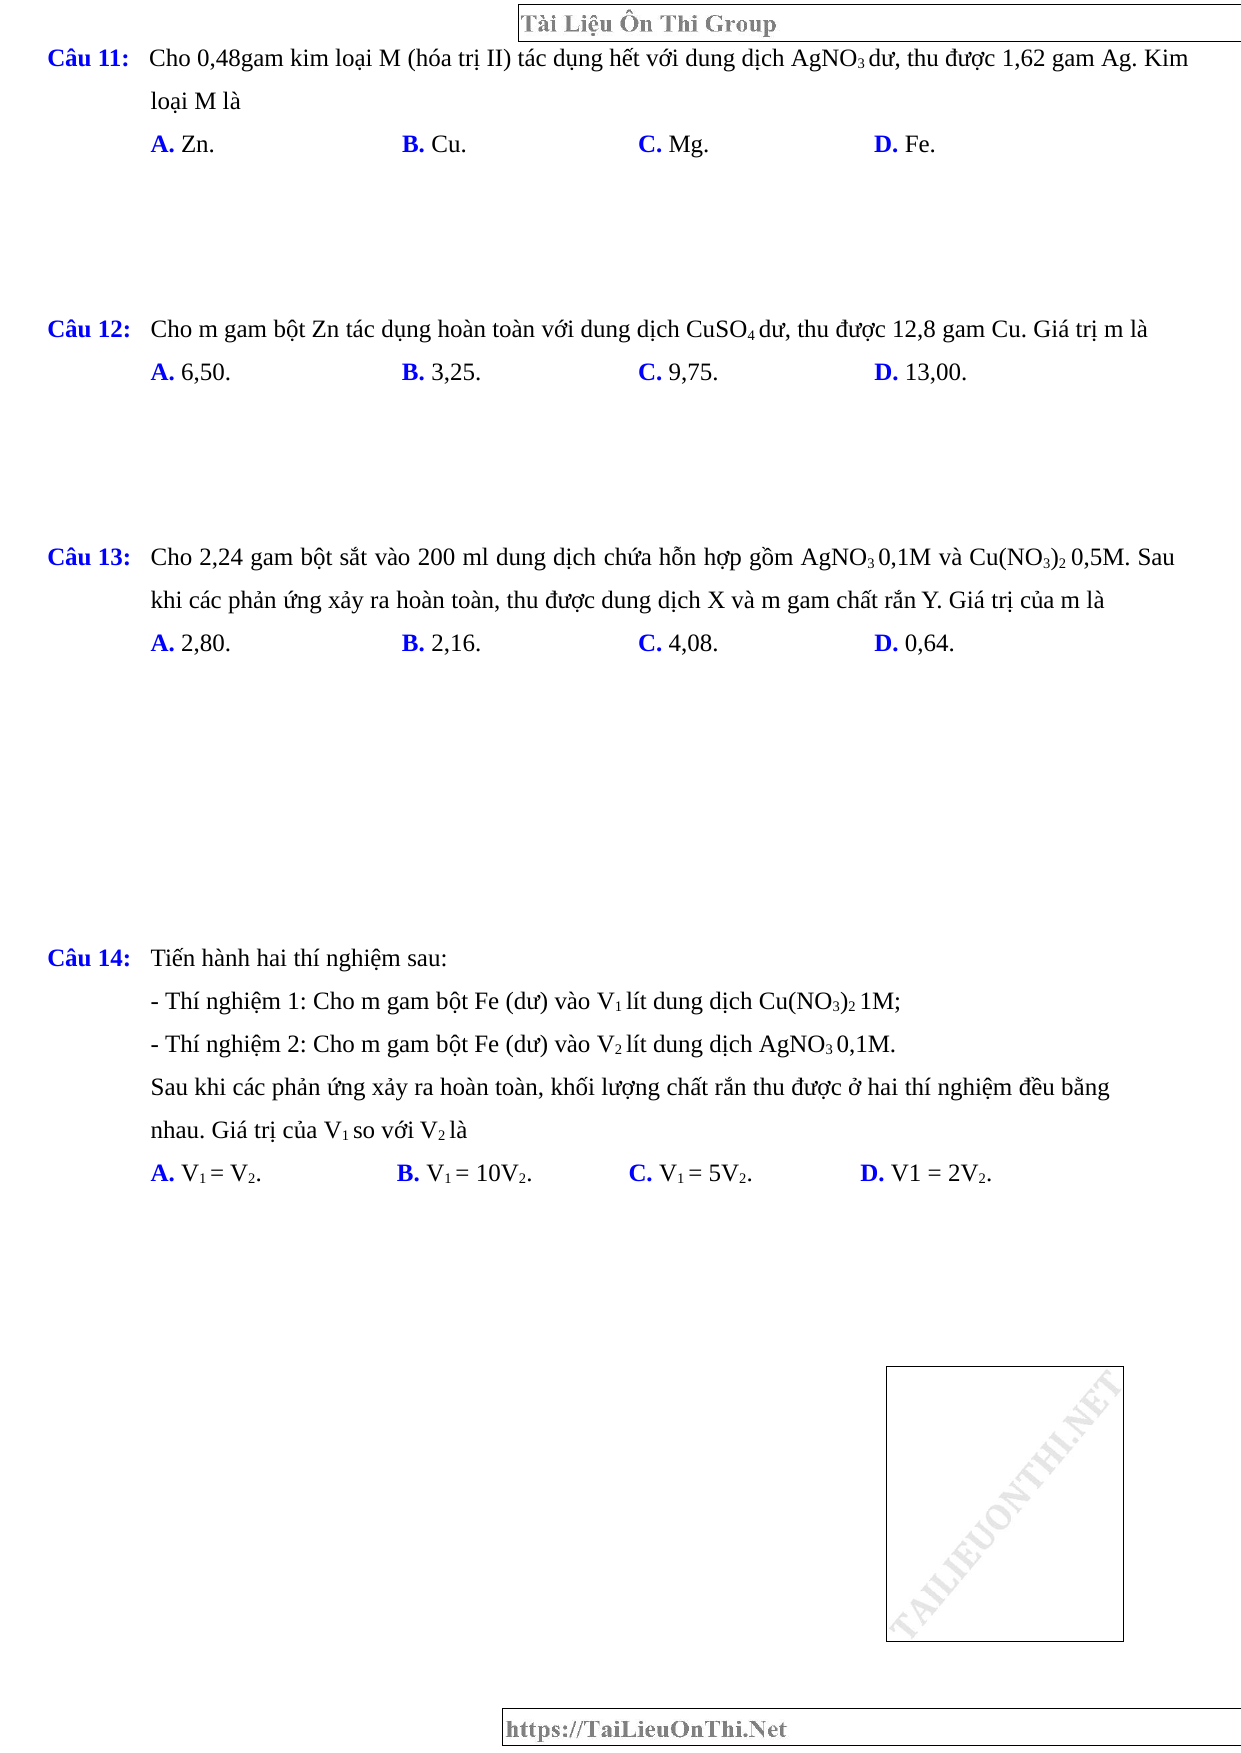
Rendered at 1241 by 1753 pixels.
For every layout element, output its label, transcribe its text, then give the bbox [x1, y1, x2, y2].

text Câu 14: Tiến hành hai thí nghiệm sau: [47, 943, 1230, 972]
text khi các phản ứng xảy ra hoàn toàn, thu được dung dịch X và m gam chất rắn Y. Giá trị của m là [150, 586, 1230, 614]
text Câu 13: Cho 2,24 gam bột sắt vào 200 ml dung dịch chứa hỗn hợp gồm AgNO3 0,1M và Cu(NO3)2 0,5M. Sau [47, 543, 1230, 572]
text Sau khi các phản ứng xảy ra hoàn toàn, khối lượng chất rắn thu được ở hai thí nghiệm đều bằng [150, 1072, 1230, 1101]
picture [887, 1367, 1123, 1641]
text loại M là [150, 87, 1230, 115]
text A. V1 = V2. B. V1 = 10V2. C. V1 = 5V2. D. V1 = 2V2. [150, 1158, 1230, 1187]
text A. Zn. B. Cu. C. Mg. D. Fe. [150, 129, 1230, 158]
text Câu 11: Cho 0,48gam kim loại M (hóa trị II) tác dụng hết với dung dịch AgNO3 dư, thu được 1,62 gam Ag. Kim [47, 43, 1230, 72]
picture [519, 5, 1241, 41]
text - Thí nghiệm 1: Cho m gam bột Fe (dư) vào V1 lít dung dịch Cu(NO3)2 1M; [150, 986, 1230, 1015]
picture [503, 1709, 1241, 1745]
text Câu 12: Cho m gam bột Zn tác dụng hoàn toàn với dung dịch CuSO4 dư, thu được 12,8 gam Cu. Giá trị m là [47, 314, 1230, 343]
text A. 6,50. B. 3,25. C. 9,75. D. 13,00. [150, 358, 1230, 386]
text - Thí nghiệm 2: Cho m gam bột Fe (dư) vào V2 lít dung dịch AgNO3 0,1M. [150, 1029, 1230, 1058]
text A. 2,80. B. 2,16. C. 4,08. D. 0,64. [150, 629, 1230, 658]
text nhau. Giá trị của V1 so với V2 là [150, 1115, 1230, 1144]
